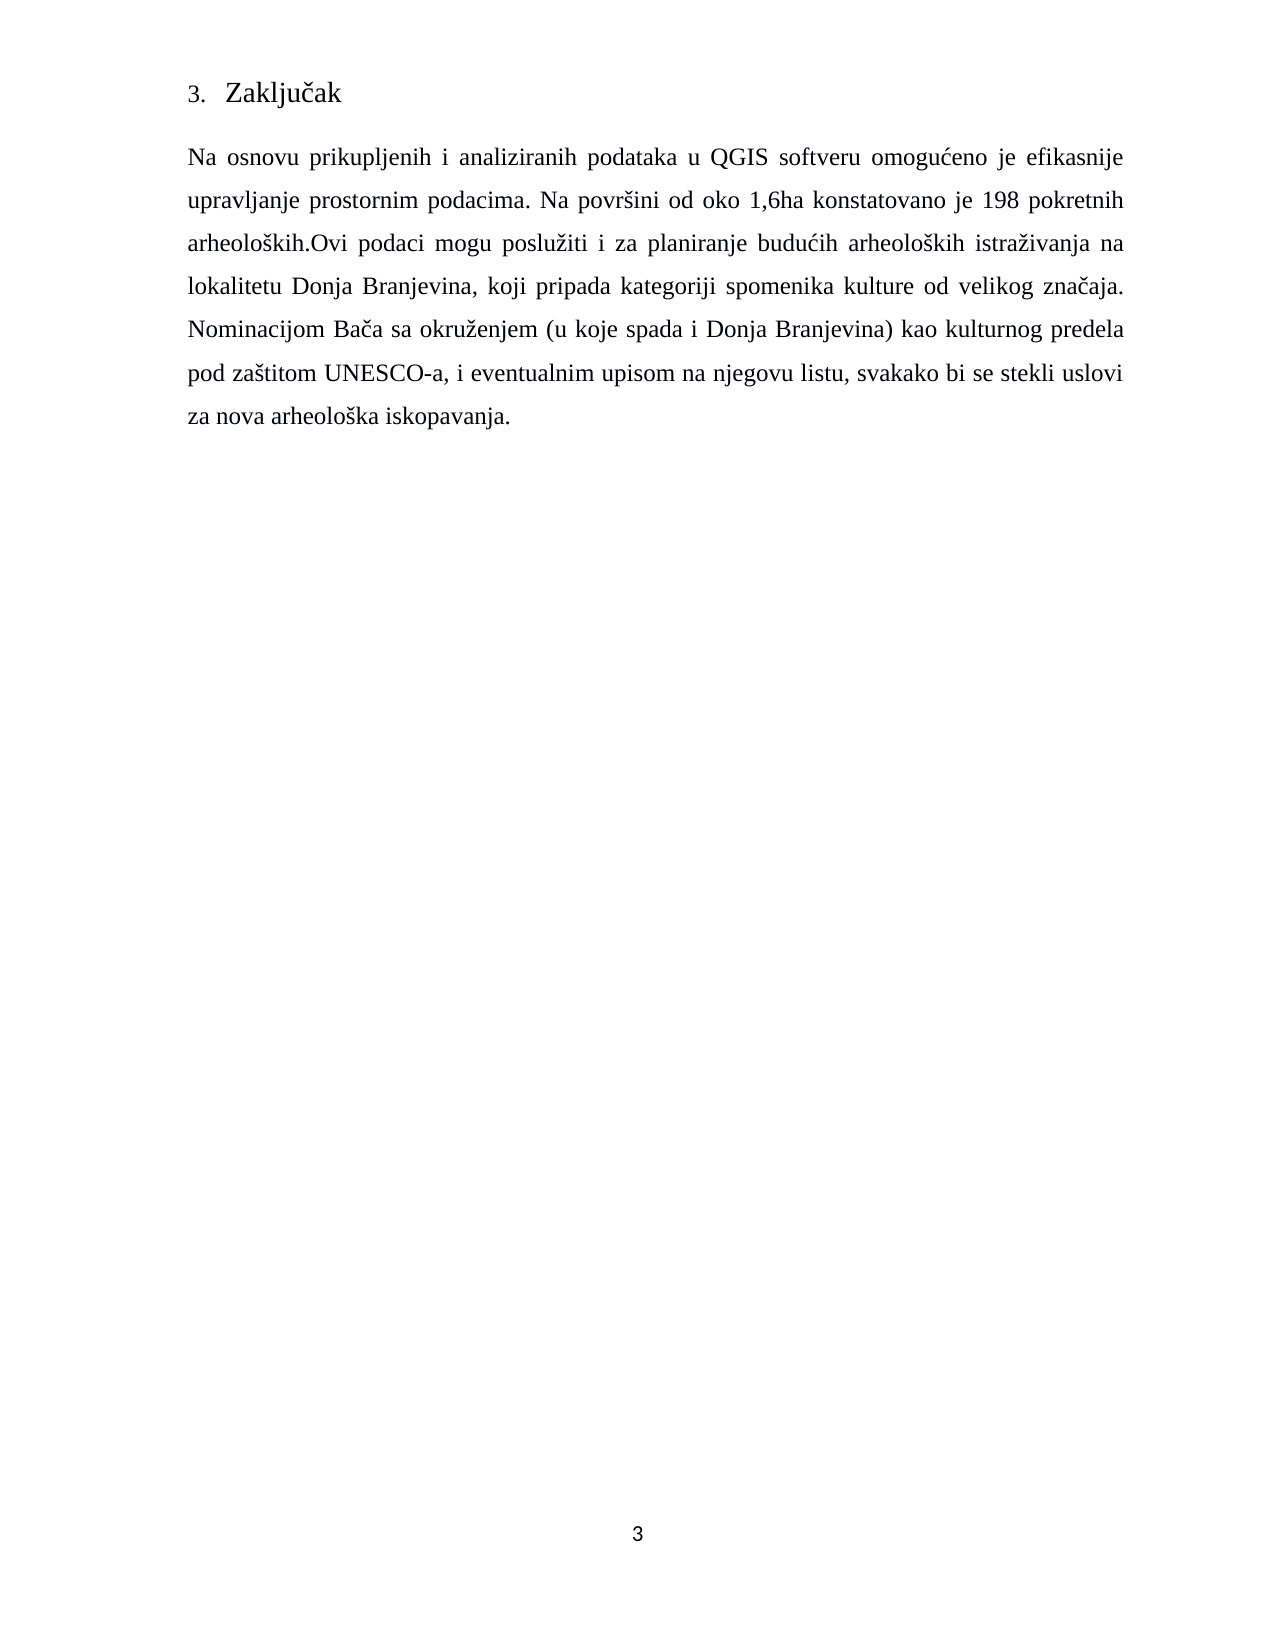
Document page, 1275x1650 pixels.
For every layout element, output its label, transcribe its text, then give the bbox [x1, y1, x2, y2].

list Zaključak [187, 75, 1125, 108]
text Na osnovu prikupljenih i analiziranih podataka u QGIS softveru omogućeno je efikasnije upravljanje prostornim podacima. Na površini od oko 1,6ha konstatovano je 198 pokretnih arheoloških.Ovi podaci mogu poslužiti i za planiranje budućih arheoloških istraživanja na lokalitetu Donja Branjevina, koji pripada kategoriji spomenika kulture od velikog značaja. Nominacijom Bača sa okruženjem (u koje spada i Donja Branjevina) kao kulturnog predela pod zaštitom UNESCO-a, i eventualnim upisom na njegovu listu, svakako bi se stekli uslovi za nova arheološka iskopavanja. [187, 142, 1125, 429]
